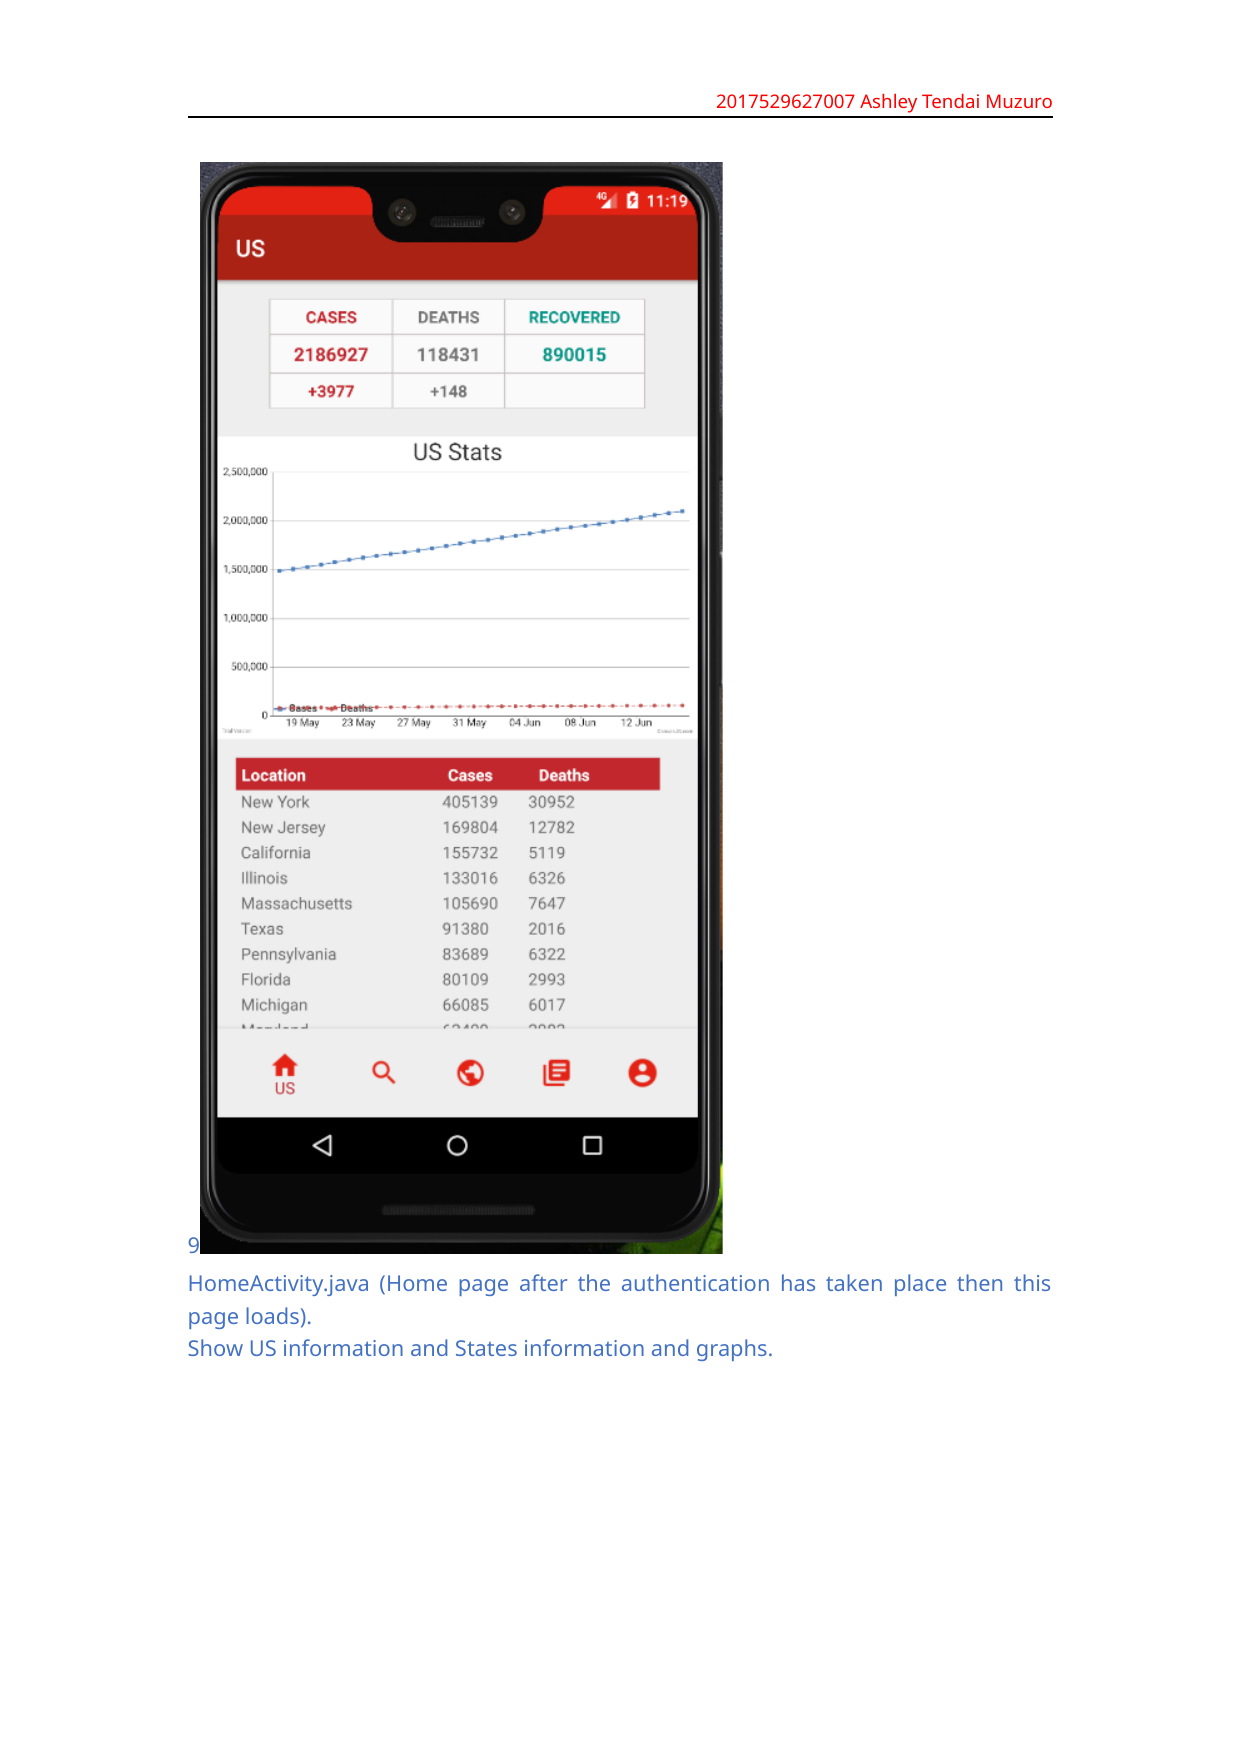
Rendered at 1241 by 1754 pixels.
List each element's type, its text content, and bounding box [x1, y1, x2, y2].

text Show US information and States information and graphs. [187, 1332, 1053, 1364]
picture [200, 162, 723, 1254]
text HomeActivity.java (Home page after the authentication has taken place then this page loads). [187, 1267, 1053, 1332]
